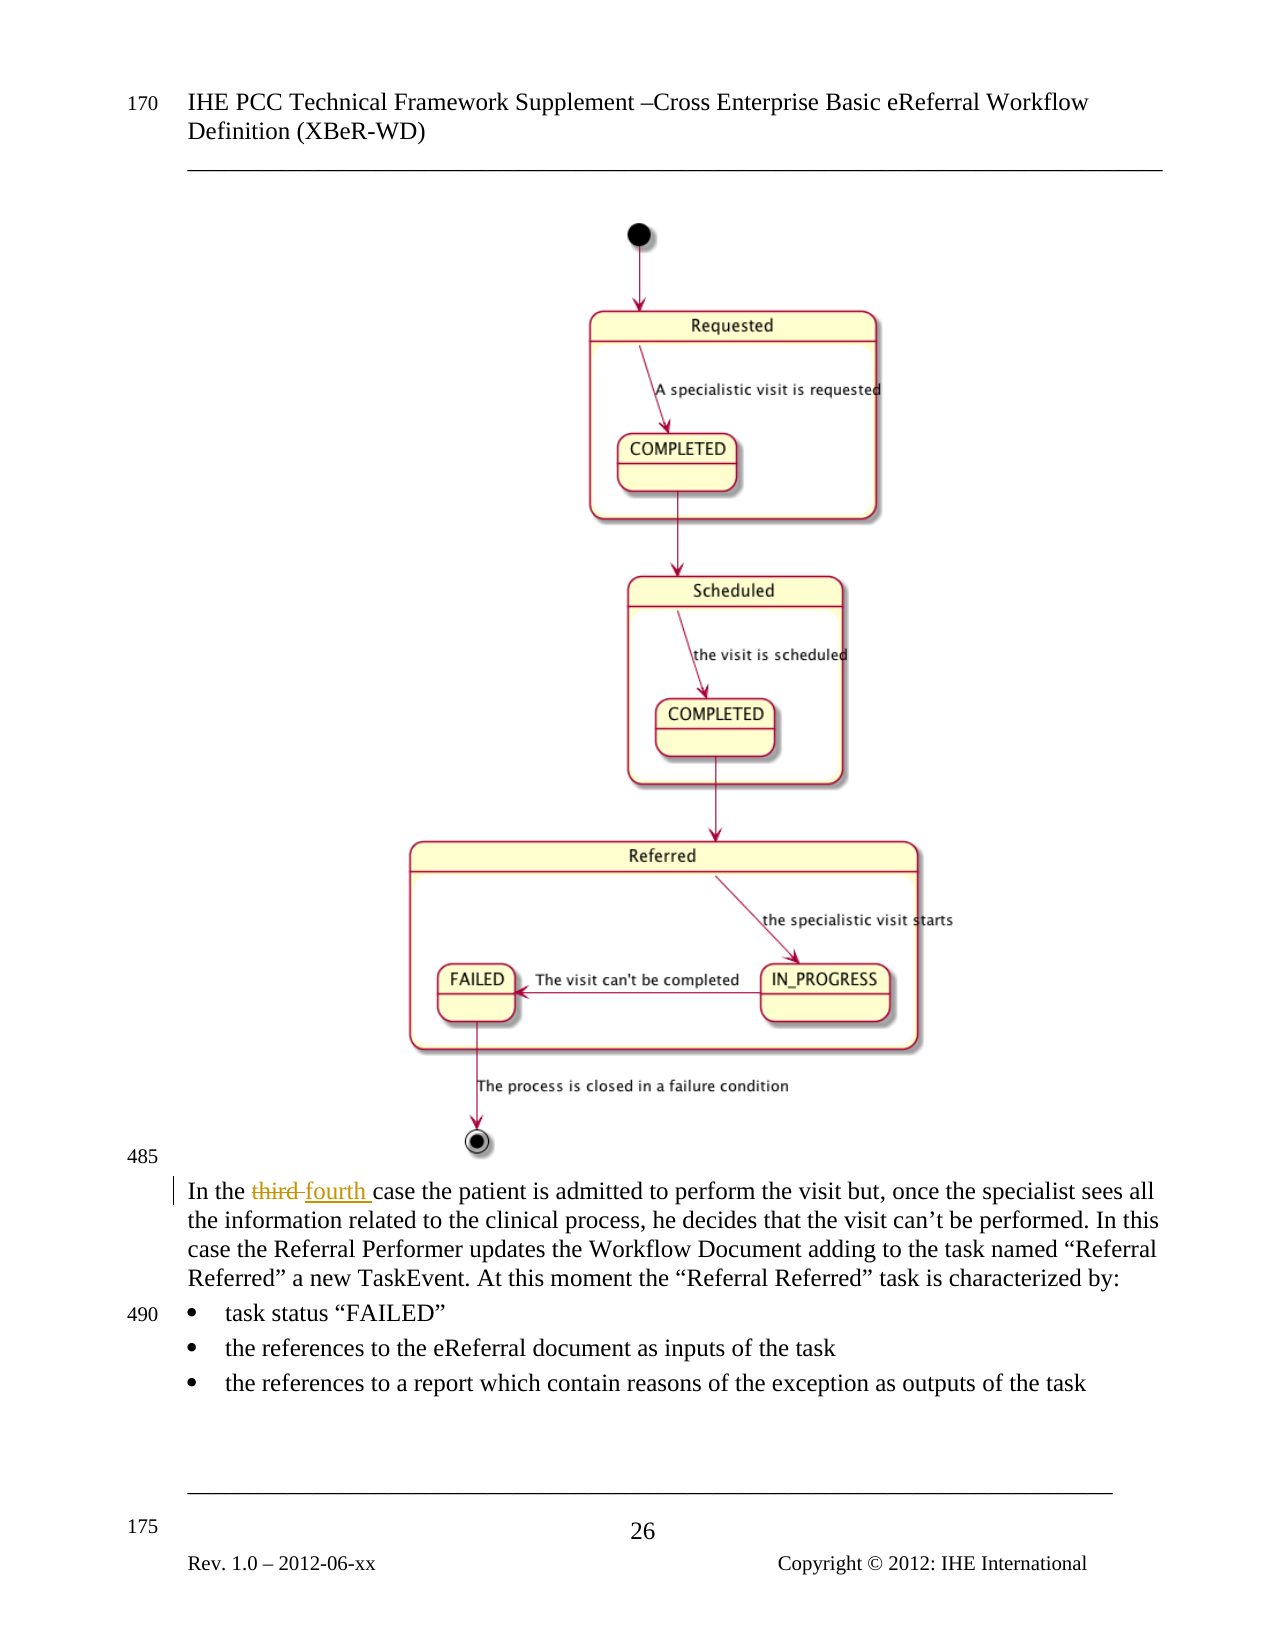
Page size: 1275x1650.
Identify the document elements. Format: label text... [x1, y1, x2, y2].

picture [375, 215, 976, 1164]
text In the case the patient is admitted to perform the visit but, once the specialist sees all the information related to the clinical process, he decides that the visit can’t be performed. In this case the Referral Performer updates the Workflow Document adding to the task named “Referral Referred” a new TaskEvent. At this moment the “Referral Referred” task is characterized by: [187, 1176, 1162, 1291]
list the references to a report which contain reasons of the exception as outputs of the task [187, 1368, 1162, 1396]
list task status “FAILED” [187, 1298, 1162, 1326]
list the references to the eReferral document as inputs of the task [187, 1333, 1162, 1361]
